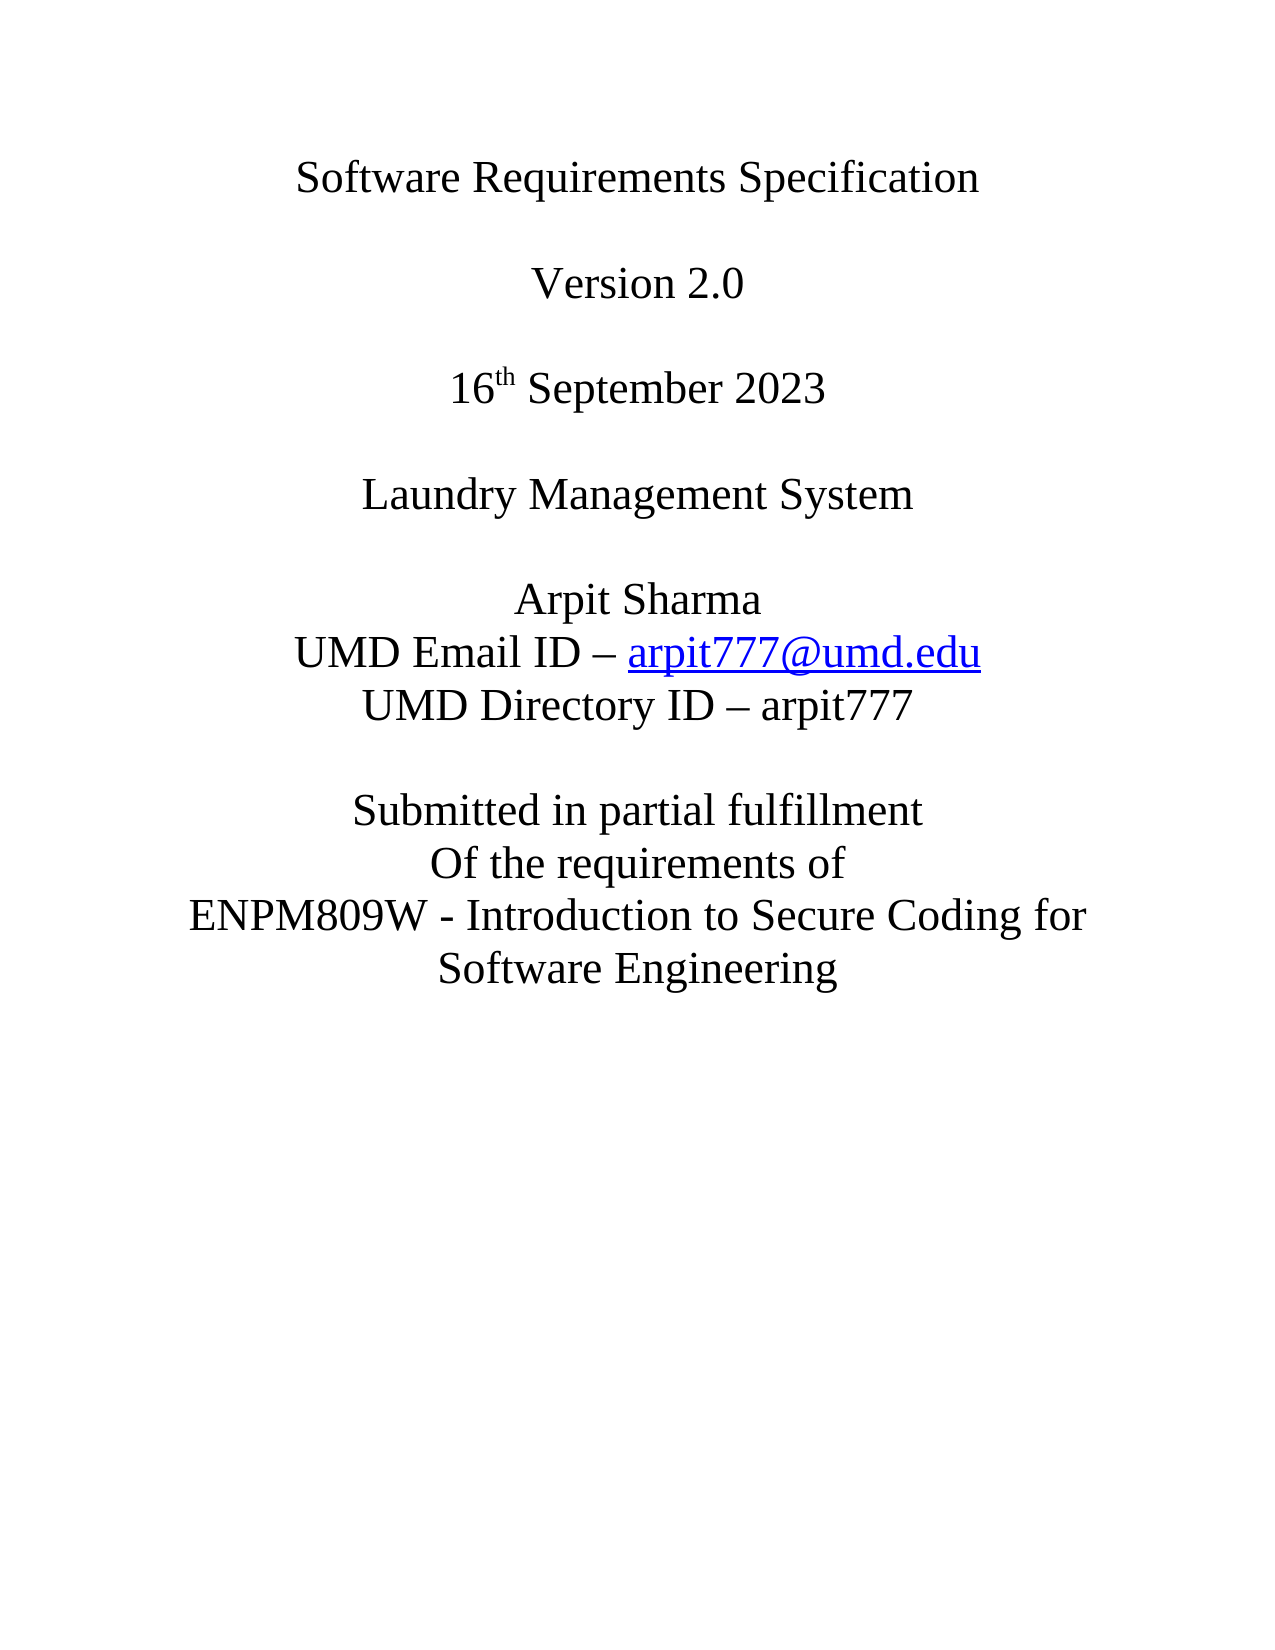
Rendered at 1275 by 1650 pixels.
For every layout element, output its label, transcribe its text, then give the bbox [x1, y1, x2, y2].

text Of the requirements of [187, 835, 1087, 888]
text Submitted in partial fulfillment [187, 782, 1087, 835]
text 16th September 2023 [187, 361, 1087, 413]
text ENPM809W - Introduction to Secure Coding for Software Engineering [187, 888, 1087, 993]
text UMD Email ID – arpit777@umd.edu [187, 624, 1087, 677]
text UMD Directory ID – arpit777 [187, 677, 1087, 730]
text Version 2.0 [187, 255, 1087, 308]
text Arpit Sharma [187, 572, 1087, 624]
text Software Requirements Specification [187, 150, 1087, 203]
text Laundry Management System [187, 466, 1087, 519]
